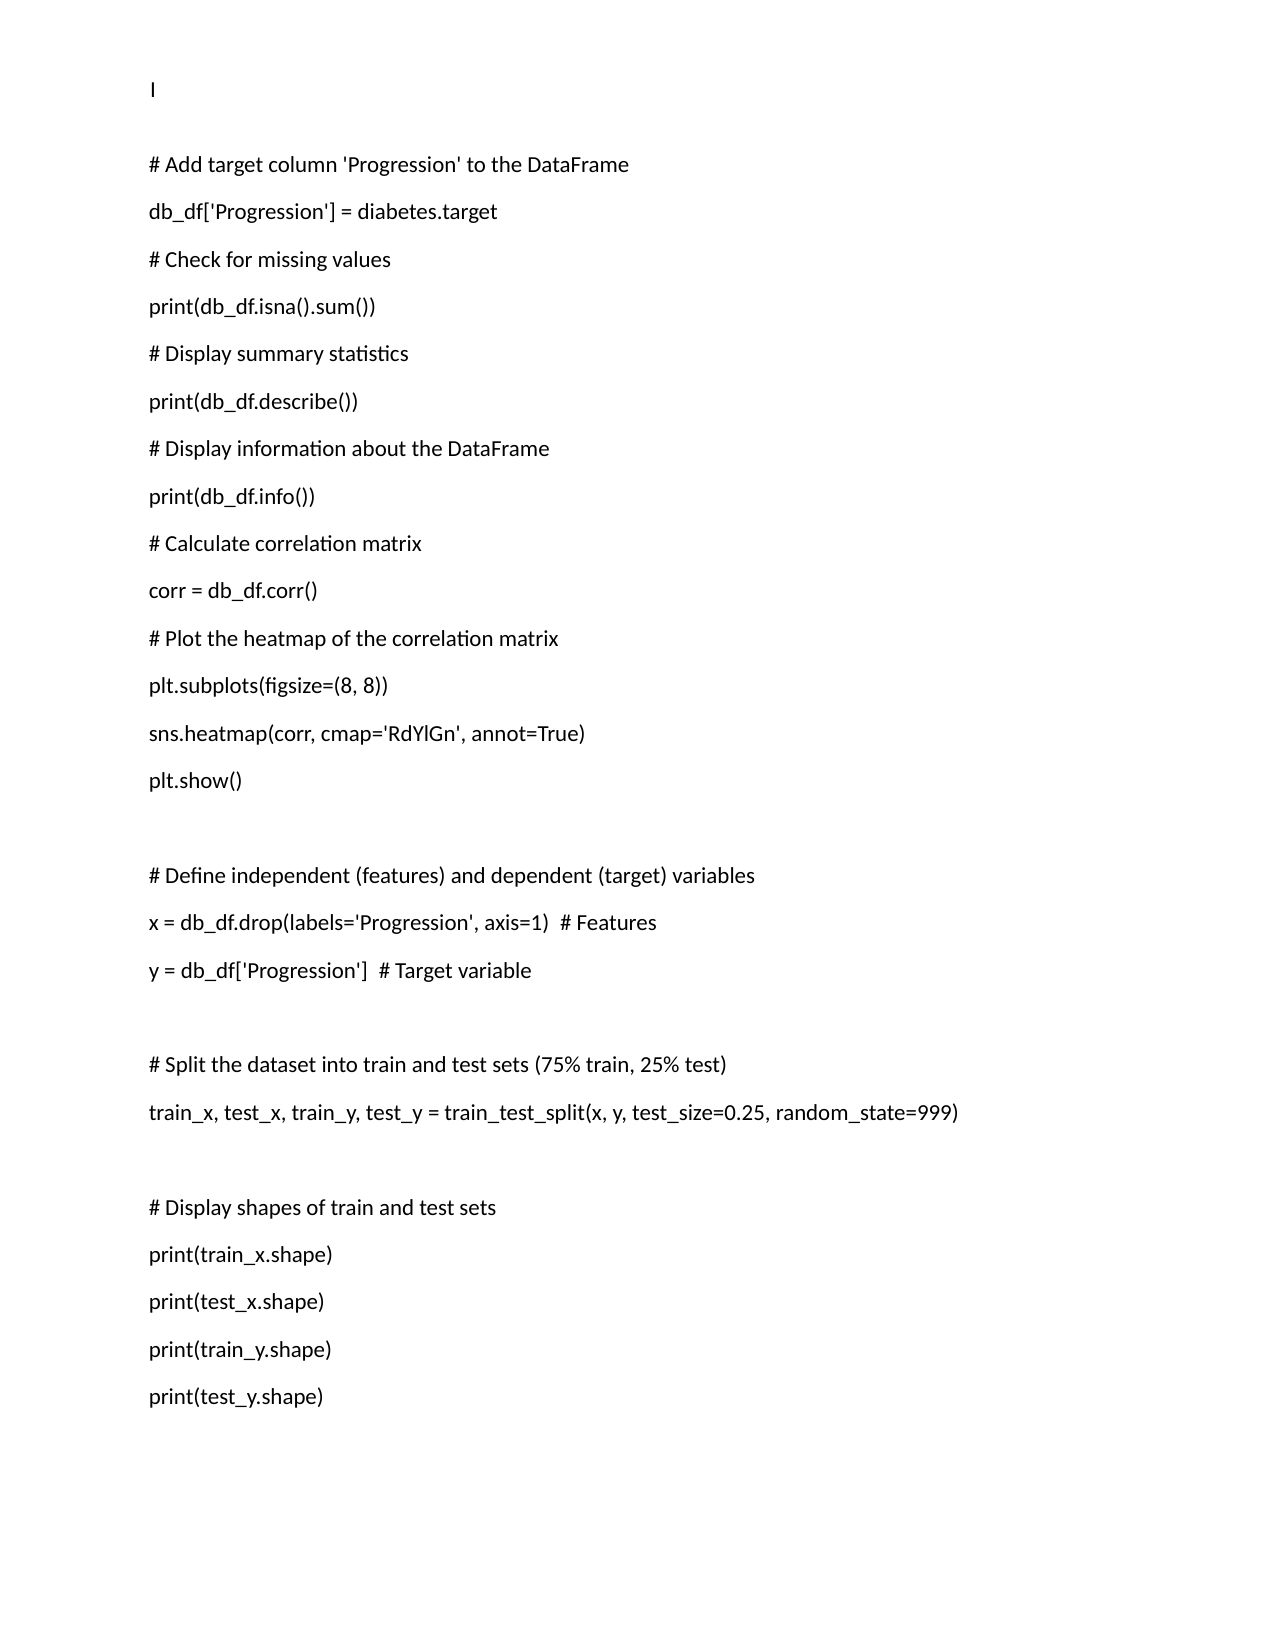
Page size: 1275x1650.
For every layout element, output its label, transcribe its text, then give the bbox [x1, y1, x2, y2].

text # Define independent (features) and dependent (target) variables [148, 861, 1014, 889]
text print(test_y.shape) [148, 1382, 1014, 1410]
text corr = db_df.corr() [148, 577, 1014, 604]
text # Plot the heatmap of the correlation matrix [148, 624, 1014, 652]
text print(db_df.describe()) [148, 387, 1014, 415]
text db_df['Progression'] = diabetes.target [148, 197, 1014, 225]
text x = db_df.drop(labels='Progression', axis=1) # Features [148, 908, 1014, 936]
text # Add target column 'Progression' to the DataFrame [148, 150, 1014, 178]
text y = db_df['Progression'] # Target variable [148, 956, 1014, 984]
text print(train_x.shape) [148, 1240, 1014, 1268]
text sns.heatmap(corr, cmap='RdYlGn', annot=True) [148, 719, 1014, 747]
text # Display summary statistics [148, 339, 1014, 368]
text print(db_df.info()) [148, 482, 1014, 510]
text print(db_df.isna().sum()) [148, 292, 1014, 320]
text plt.show() [148, 766, 1014, 794]
text # Calculate correlation matrix [148, 529, 1014, 557]
text # Display information about the DataFrame [148, 434, 1014, 462]
text # Check for missing values [148, 245, 1014, 273]
text print(test_x.shape) [148, 1287, 1014, 1316]
text plt.subplots(figsize=(8, 8)) [148, 671, 1014, 699]
text # Display shapes of train and test sets [148, 1193, 1014, 1221]
text print(train_y.shape) [148, 1335, 1014, 1363]
text train_x, test_x, train_y, test_y = train_test_split(x, y, test_size=0.25, random_state=999) [148, 1098, 1014, 1126]
text # Split the dataset into train and test sets (75% train, 25% test) [148, 1051, 1014, 1078]
